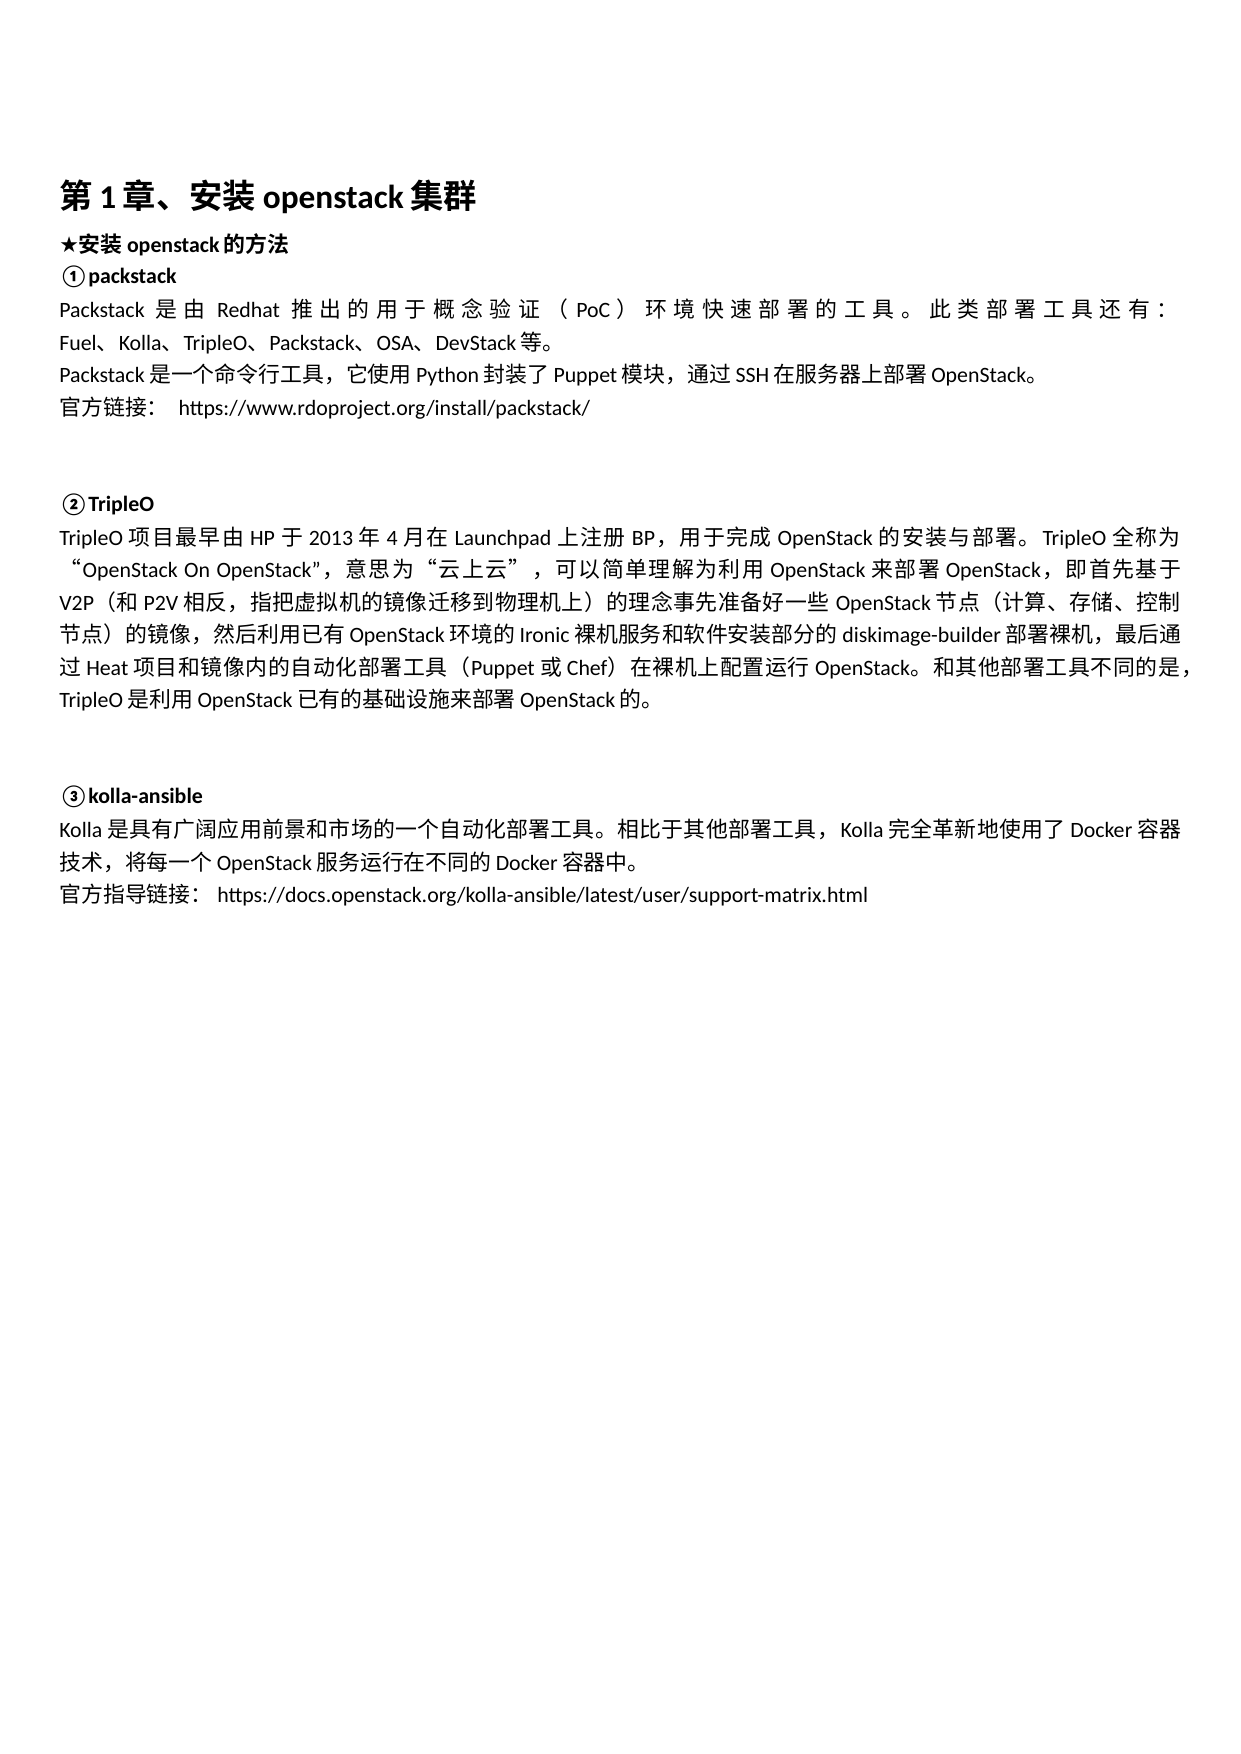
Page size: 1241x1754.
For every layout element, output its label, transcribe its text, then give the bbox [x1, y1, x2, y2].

text Packstack是由Redhat推出的用于概念验证（PoC）环境快速部署的工具。此类部署工具还有：Fuel、Kolla、TripleO、Packstack、OSA、DevStack等。 [59, 292, 1181, 357]
text ①packstack [59, 259, 1181, 292]
text 官方指导链接： https://docs.openstack.org/kolla-ansible/latest/user/support-matrix.html [59, 877, 1181, 909]
text ②TripleO [59, 487, 1181, 519]
text 第1章、安装openstack集群 [59, 162, 1181, 227]
text Packstack是一个命令行工具，它使用Python封装了Puppet模块，通过SSH在服务器上部署OpenStack。 [59, 357, 1181, 389]
text ★安装openstack的方法 [59, 227, 1181, 259]
text ③kolla-ansible [59, 779, 1181, 812]
text TripleO项目最早由HP于2013年4月在Launchpad上注册BP，用于完成OpenStack的安装与部署。TripleO全称为“OpenStack On OpenStack”，意思为“云上云”，可以简单理解为利用OpenStack来部署OpenStack，即首先基于V2P（和P2V相反，指把虚拟机的镜像迁移到物理机上）的理念事先准备好一些OpenStack节点（计算、存储、控制节点）的镜像，然后利用已有OpenStack环境的Ironic裸机服务和软件安装部分的diskimage-builder部署裸机，最后通过Heat项目和镜像内的自动化部署工具（Puppet或Chef）在裸机上配置运行OpenStack。和其他部署工具不同的是，TripleO是利用OpenStack已有的基础设施来部署OpenStack的。 [59, 519, 1181, 714]
text 官方链接： https://www.rdoproject.org/install/packstack/ [59, 389, 1181, 422]
text Kolla是具有广阔应用前景和市场的一个自动化部署工具。相比于其他部署工具，Kolla完全革新地使用了Docker容器技术，将每一个OpenStack服务运行在不同的Docker容器中。 [59, 812, 1181, 877]
